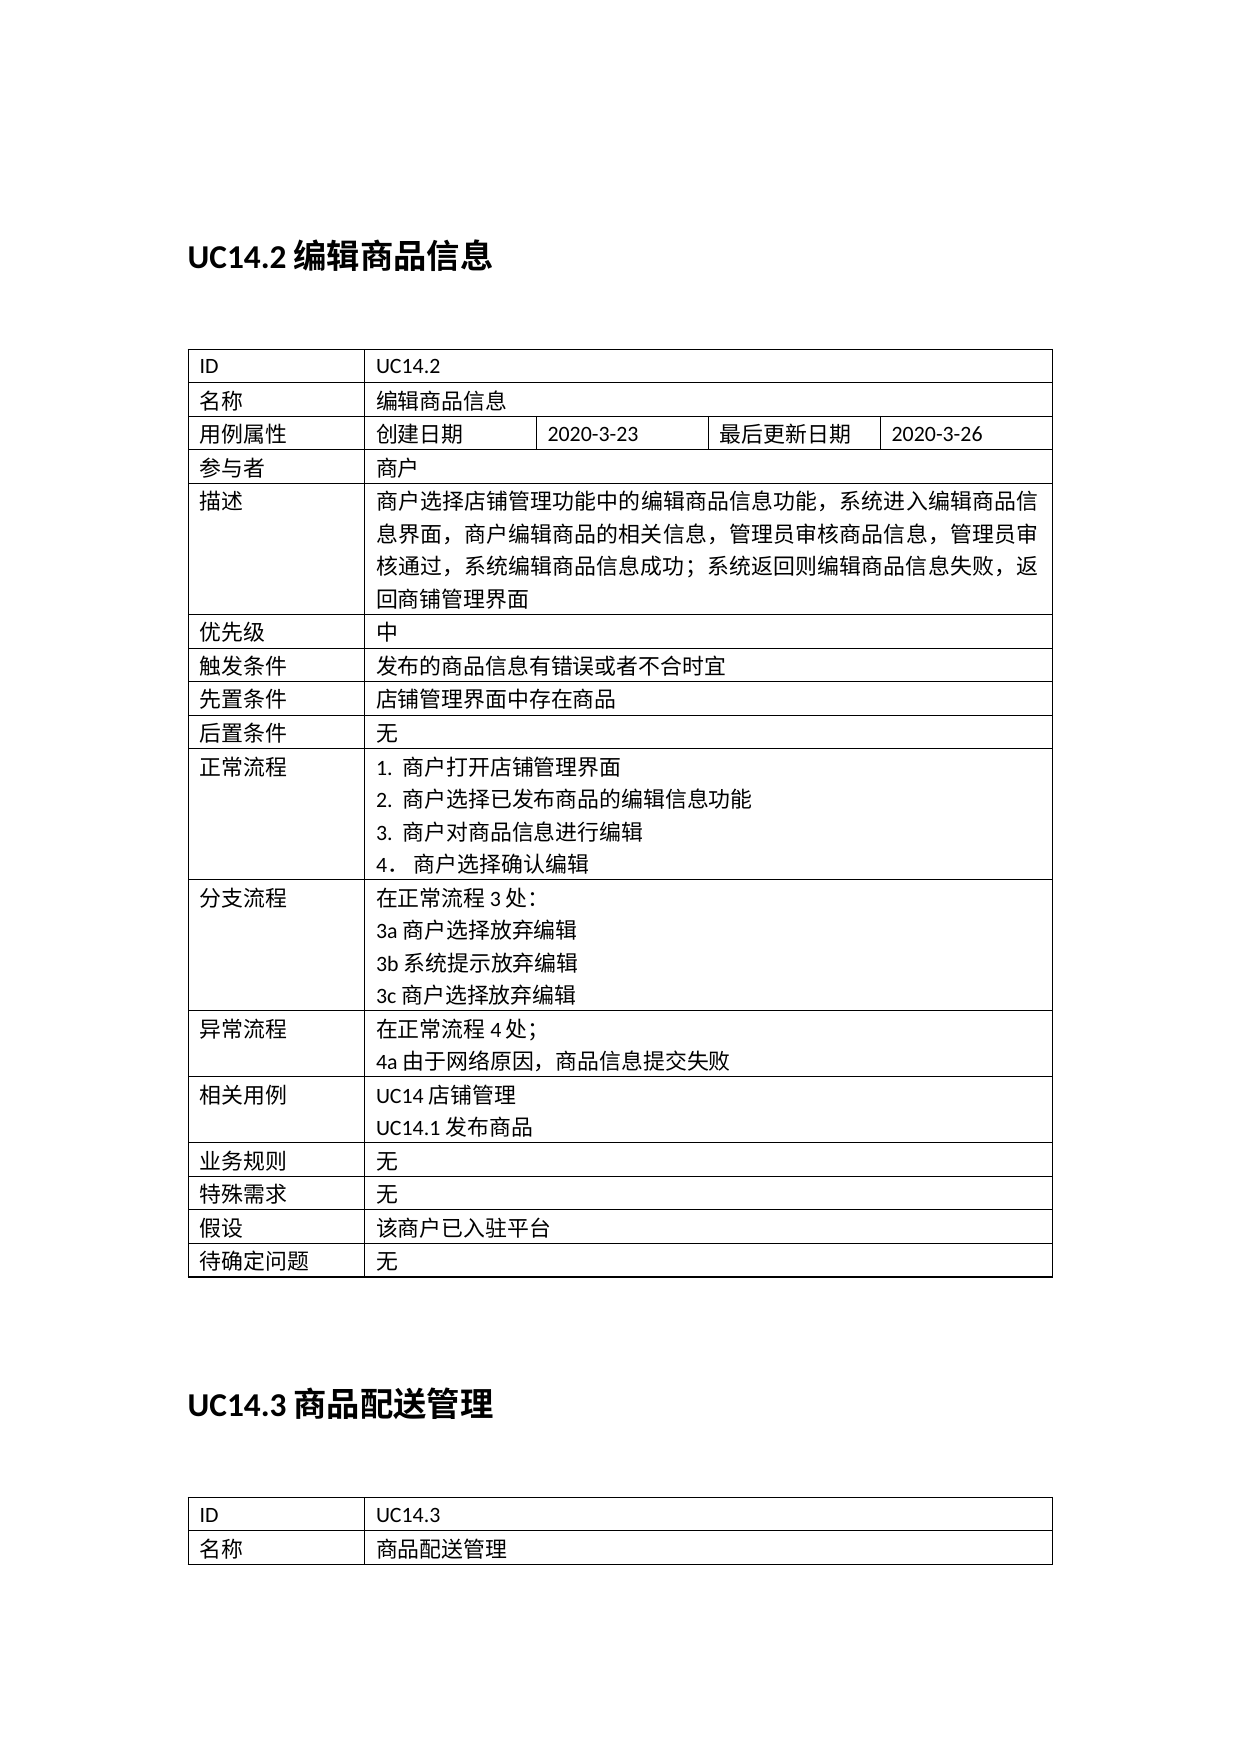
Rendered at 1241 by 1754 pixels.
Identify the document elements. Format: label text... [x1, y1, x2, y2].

table_cell 发布的商品信息有错误或者不合时宜 [365, 649, 1052, 681]
table_cell 特殊需求 [189, 1177, 364, 1209]
table_cell 分支流程 [189, 880, 364, 1010]
table_cell 2020-3-26 [881, 417, 1052, 449]
table_cell 异常流程 [189, 1011, 364, 1076]
table_cell 参与者 [189, 450, 364, 483]
subtitle UC14.2编辑商品信息 [187, 222, 1053, 287]
table_cell 无 [365, 1143, 1052, 1176]
table_cell 业务规则 [189, 1143, 364, 1176]
table_cell 名称 [189, 1531, 364, 1564]
table_header UC14.2 [365, 350, 1052, 382]
table_cell 商户选择店铺管理功能中的编辑商品信息功能，系统进入编辑商品信息界面，商户编辑商品的相关信息，管理员审核商品信息，管理员审核通过，系统编辑商品信息成功；系统返回则编辑商品信息失败，返回商铺管理界面 [365, 484, 1052, 614]
table_cell 最后更新日期 [709, 417, 880, 449]
table_cell 待确定问题 [189, 1244, 364, 1276]
table_cell 创建日期 [365, 417, 536, 449]
table_cell 正常流程 [189, 749, 364, 879]
table_cell 无 [365, 1244, 1052, 1276]
table_cell 用例属性 [189, 417, 364, 449]
table_cell 在正常流程 4处； 4a 由于网络原因，商品信息提交失败 [365, 1011, 1052, 1076]
table_cell 假设 [189, 1210, 364, 1243]
table_cell 商品配送管理 [365, 1531, 1052, 1564]
table_cell 该商户已入驻平台 [365, 1210, 1052, 1243]
table_cell 相关用例 [189, 1077, 364, 1142]
table_cell 2020-3-23 [537, 417, 708, 449]
table_cell 先置条件 [189, 682, 364, 714]
table_header ID [189, 1498, 364, 1530]
table_cell 编辑商品信息 [365, 383, 1052, 416]
subtitle UC14.3商品配送管理 [187, 1369, 1053, 1434]
table_cell 店铺管理界面中存在商品 [365, 682, 1052, 714]
table_cell 商户 [365, 450, 1052, 483]
table_cell 后置条件 [189, 716, 364, 748]
table_cell 名称 [189, 383, 364, 416]
table_cell UC14 店铺管理 UC14.1 发布商品 [365, 1077, 1052, 1142]
table_cell 中 [365, 615, 1052, 647]
table_cell 无 [365, 716, 1052, 748]
table_cell 触发条件 [189, 649, 364, 681]
table_cell 1. 商户打开店铺管理界面 2. 商户选择已发布商品的编辑信息功能 3. 商户对商品信息进行编辑 4． 商户选择确认编辑 [365, 749, 1052, 879]
table_cell 优先级 [189, 615, 364, 647]
table_header UC14.3 [365, 1498, 1052, 1530]
table_header ID [189, 350, 364, 382]
table_cell 在正常流程3处： 3a 商户选择放弃编辑 3b 系统提示放弃编辑 3c 商户选择放弃编辑 [365, 880, 1052, 1010]
table_cell 无 [365, 1177, 1052, 1209]
table_cell 描述 [189, 484, 364, 614]
